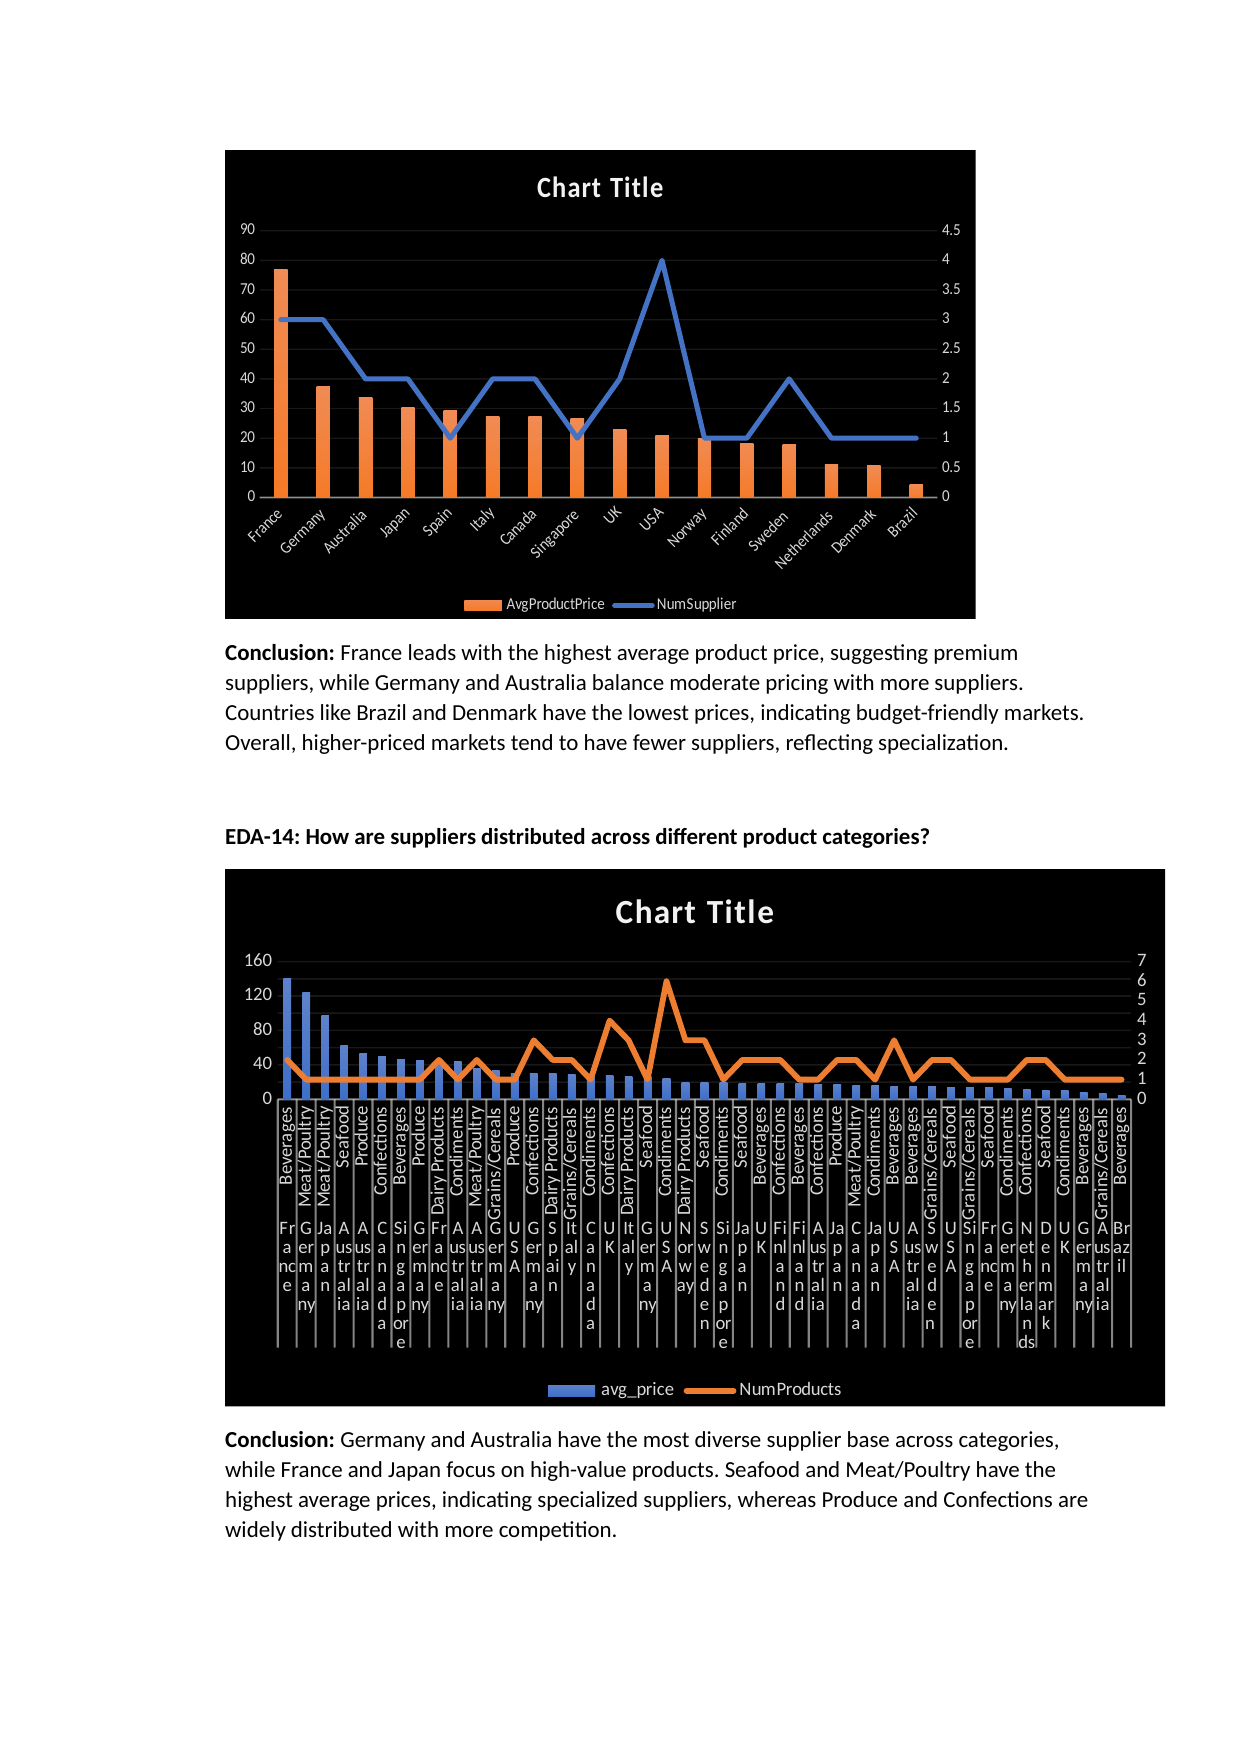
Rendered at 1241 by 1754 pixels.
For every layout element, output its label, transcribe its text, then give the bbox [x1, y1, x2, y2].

text EDA-14: How are suppliers distributed across different product categories? [225, 822, 1090, 850]
text Conclusion: Germany and Australia have the most diverse supplier base across categories, while France and Japan focus on high-value products. Seafood and Meat/Poultry have the highest average prices, indicating specialized suppliers, whereas Produce and Confections are widely distributed with more competition. [225, 1425, 1090, 1544]
text Conclusion: France leads with the highest average product price, suggesting premium suppliers, while Germany and Australia balance moderate pricing with more suppliers. Countries like Brazil and Denmark have the lowest prices, indicating budget-friendly markets. Overall, higher-priced markets tend to have fewer suppliers, reflecting specialization. [225, 638, 1090, 757]
